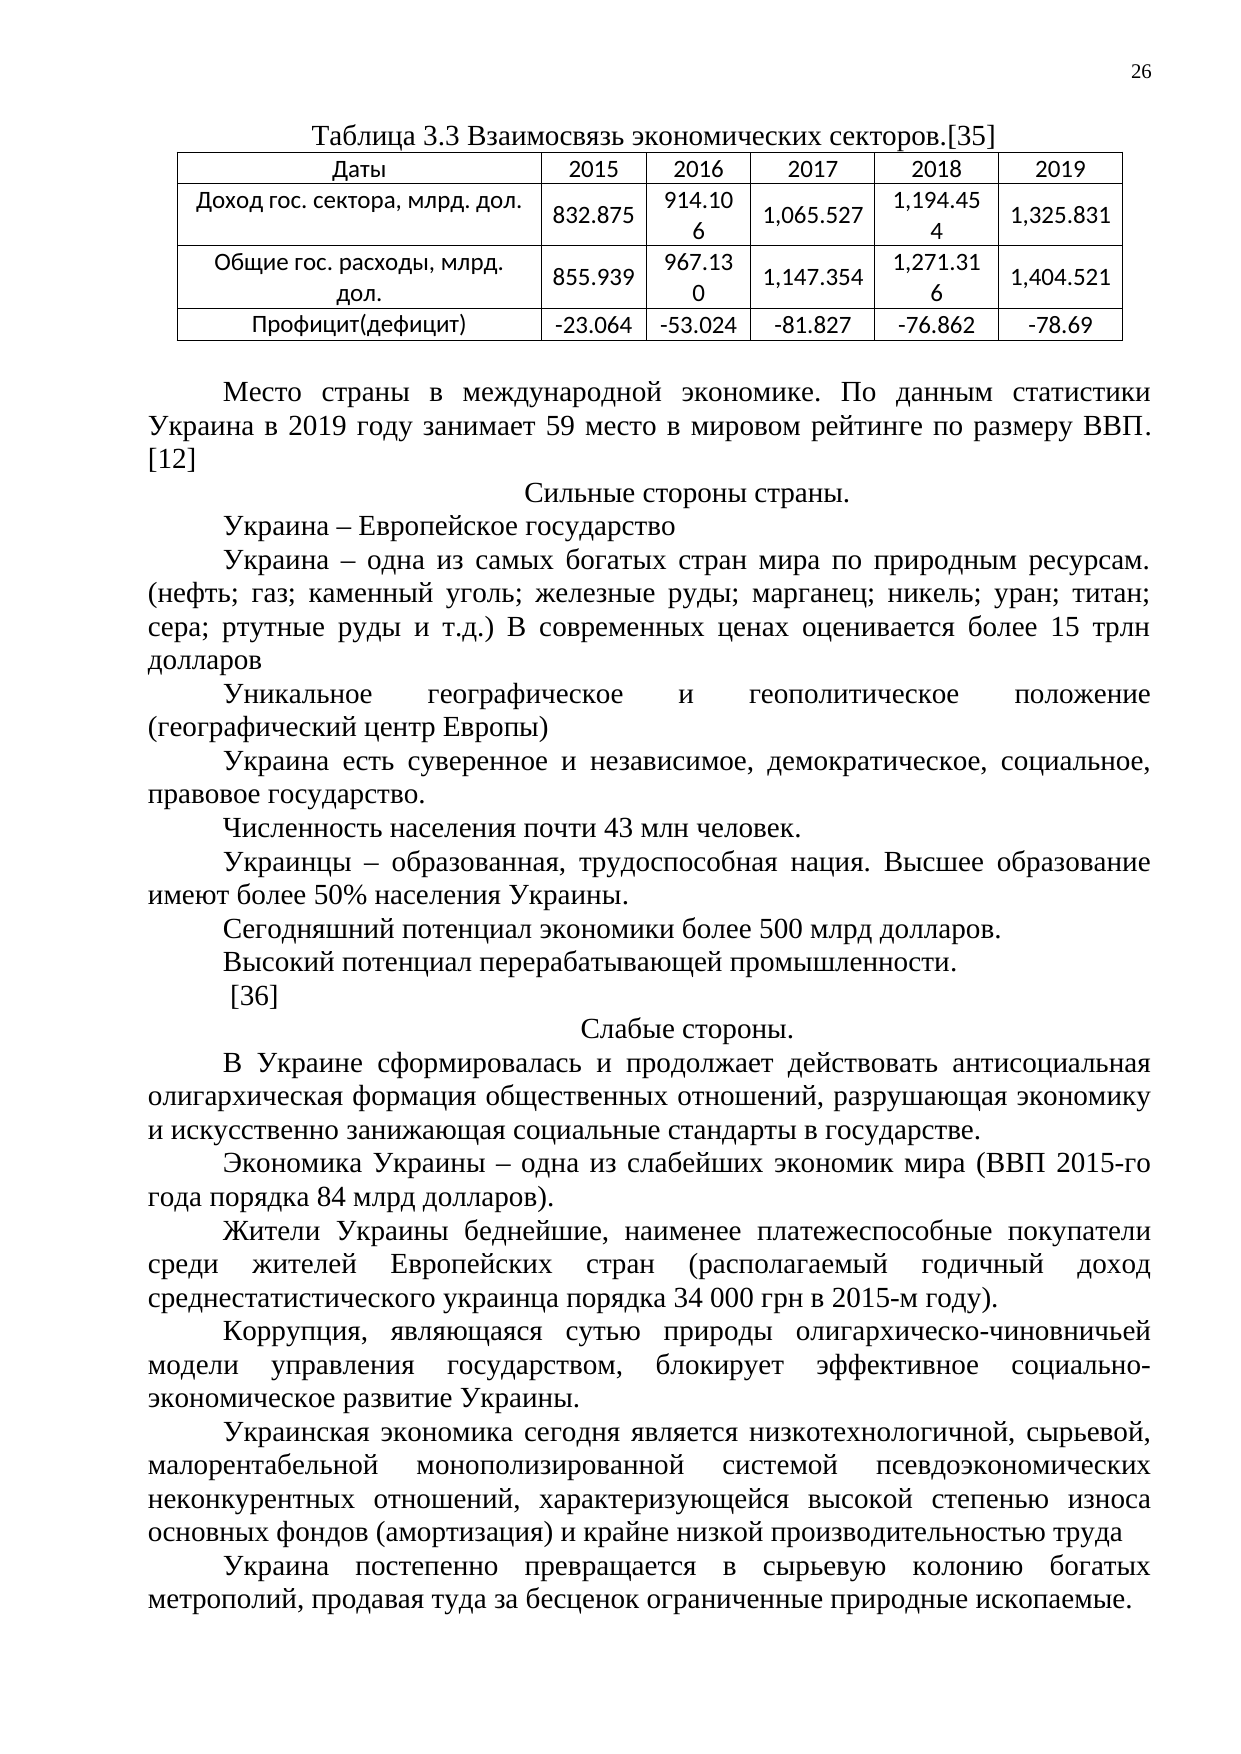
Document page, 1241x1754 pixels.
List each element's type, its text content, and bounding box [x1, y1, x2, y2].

text Взаимосвязь экономических секторов.[35] [236, 118, 1152, 152]
text Украинцы – образованная, трудоспособная нация. Высшее образование имеют более 50% населения Украины. [148, 844, 1152, 911]
table_cell 1,065.527 [751, 184, 874, 245]
table_cell 832.875 [542, 184, 646, 245]
text Место страны в международной экономике. По данным статистики Украина в 2019 году занимает 59 место в мировом рейтинге по размеру ВВП.[12] [148, 374, 1152, 475]
table_cell 1,325.831 [999, 184, 1122, 245]
text В Украине сформировалась и продолжает действовать антисоциальная олигархическая формация общественных отношений, разрушающая экономику и искусственно занижающая социальные стандарты в государстве. [148, 1045, 1152, 1146]
table_cell -81.827 [751, 309, 874, 339]
table_cell -53.024 [647, 309, 750, 339]
text Украина постепенно превращается в сырьевую колонию богатых метрополий, продавая туда за бесценок ограниченные природные ископаемые. [148, 1548, 1152, 1615]
table_cell 967.130 [647, 246, 750, 307]
text Численность населения почти 43 млн человек. [148, 810, 1152, 844]
table_header Даты [178, 153, 541, 183]
table_header 2018 [875, 153, 998, 183]
text Слабые стороны. [148, 1011, 1152, 1045]
text Украина – Европейское государство [148, 508, 1152, 542]
table_cell -76.862 [875, 309, 998, 339]
text Уникальное географическое и геополитическое положение (географический центр Европы) [148, 676, 1152, 743]
table_cell 1,404.521 [999, 246, 1122, 307]
text Коррупция, являющаяся сутью природы олигархическо-чиновничьей модели управления государством, блокирует эффективное социально-экономическое развитие Украины. [148, 1313, 1152, 1414]
text Сильные стороны страны. [148, 475, 1152, 508]
text Сегодняшний потенциал экономики более 500 млрд долларов. [148, 911, 1152, 944]
table_header 2017 [751, 153, 874, 183]
text Украинская экономика сегодня является низкотехнологичной, сырьевой, малорентабельной монополизированной системой псевдоэкономических неконкурентных отношений, характеризующейся высокой степенью износа основных фондов (амортизация) и крайне низкой производительностью труда [148, 1414, 1152, 1548]
table_cell 1,147.354 [751, 246, 874, 307]
table_header 2015 [542, 153, 646, 183]
table_cell 914.106 [647, 184, 750, 245]
table_header 2016 [647, 153, 750, 183]
text Украина есть суверенное и независимое, демократическое, социальное, правовое государство. [148, 743, 1152, 810]
text Высокий потенциал перерабатывающей промышленности. [148, 944, 1152, 978]
table_cell 855.939 [542, 246, 646, 307]
text Украина – одна из самых богатых стран мира по природным ресурсам. (нефть; газ; каменный уголь; железные руды; марганец; никель; уран; титан; сера; ртутные руды и т.д.) В современных ценах оценивается более 15 трлн долларов [148, 542, 1152, 676]
table_cell -78.69 [999, 309, 1122, 339]
table_cell -23.064 [542, 309, 646, 339]
table_header 2019 [999, 153, 1122, 183]
table_cell Доход гос. сектора, млрд. дол. [178, 184, 541, 245]
table_cell 1,271.316 [875, 246, 998, 307]
text [36] [148, 978, 1152, 1011]
table_cell Профицит(дефицит) [178, 309, 541, 339]
text Жители Украины беднейшие, наименее платежеспособные покупатели среди жителей Европейских стран (располагаемый годичный доход среднестатистического украинца порядка 34 000 грн в 2015-м году). [148, 1213, 1152, 1313]
table_cell Общие гос. расходы, млрд. дол. [178, 246, 541, 307]
text Экономика Украины – одна из слабейших экономик мира (ВВП 2015-го года порядка 84 млрд долларов). [148, 1146, 1152, 1213]
table_cell 1,194.454 [875, 184, 998, 245]
